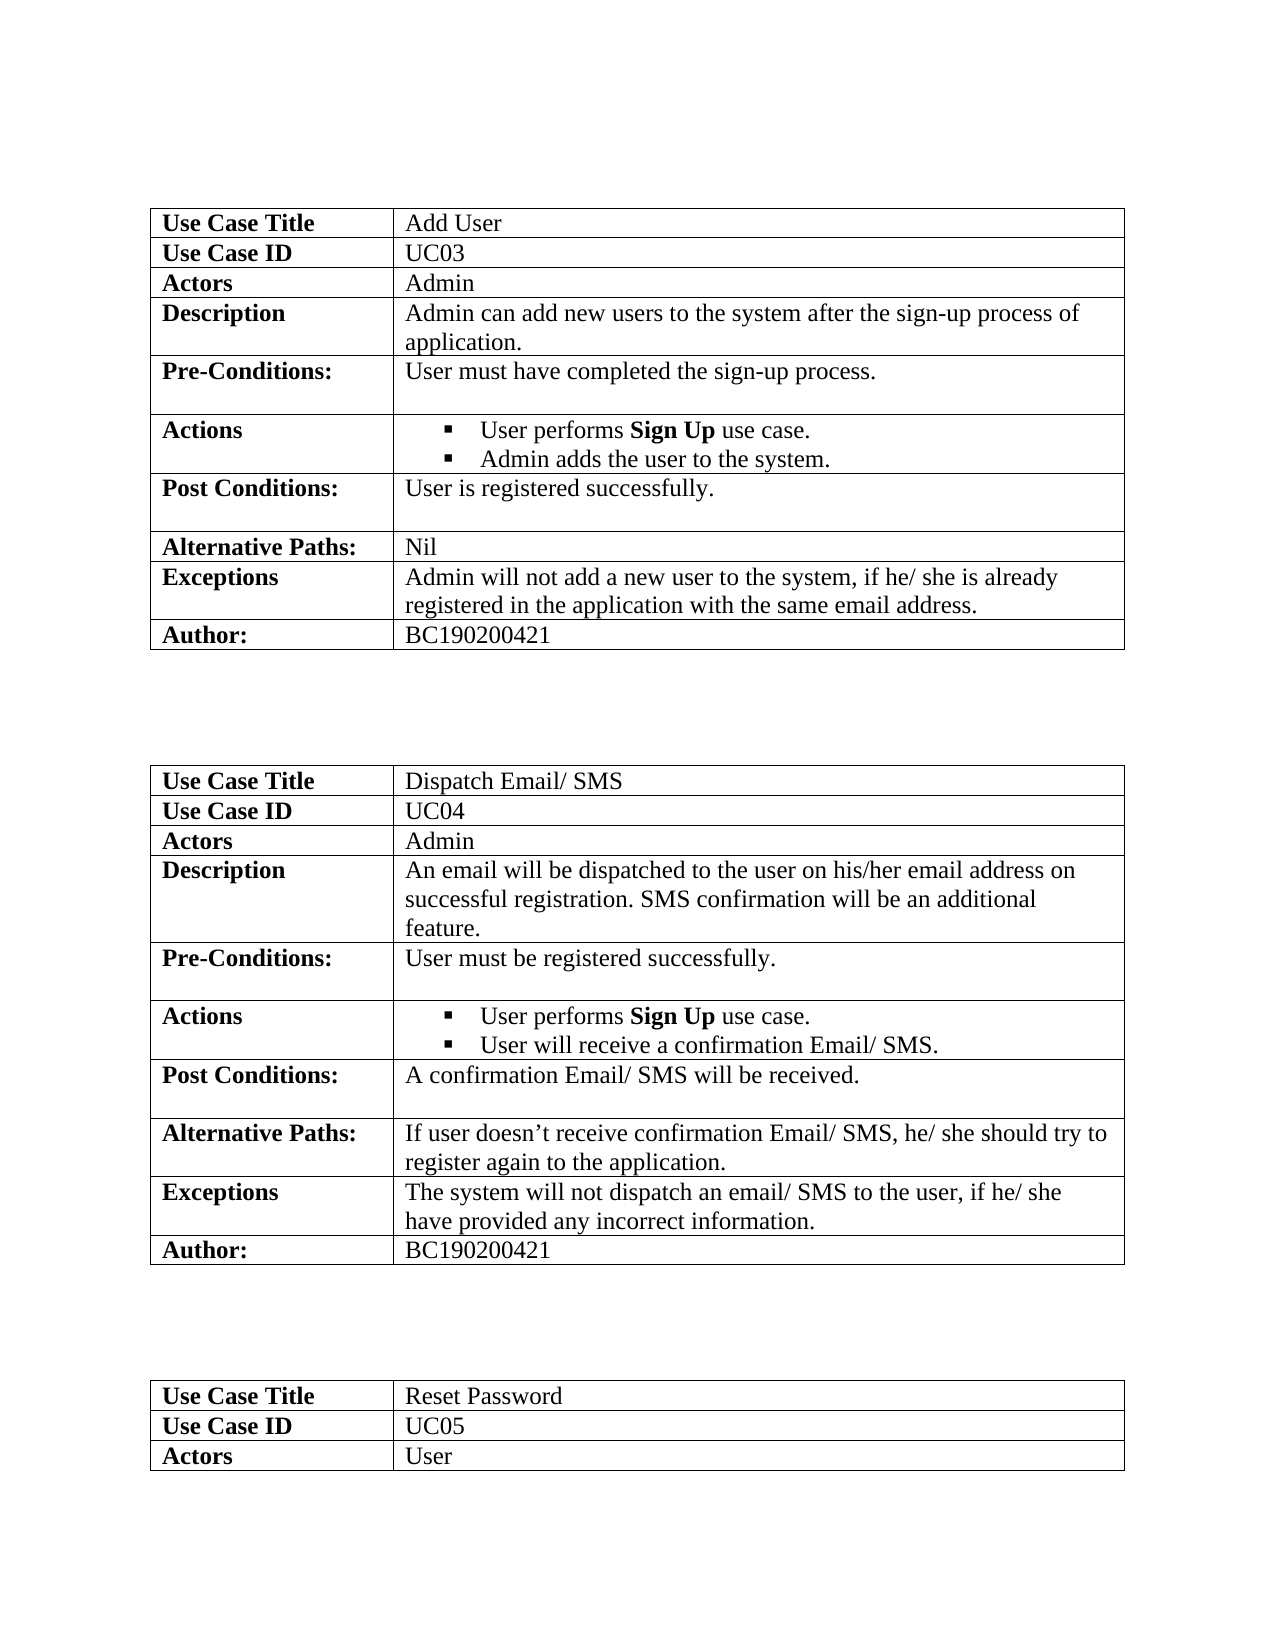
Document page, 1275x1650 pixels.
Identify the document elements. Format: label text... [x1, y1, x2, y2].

table_cell Admin [394, 268, 1124, 297]
table_cell Admin [394, 826, 1124, 854]
table_header Use Case Title [151, 209, 393, 237]
table_cell UC04 [394, 796, 1124, 825]
table_header Reset Password [394, 1381, 1124, 1410]
table_cell User performs Sign Up use case. Admin adds the user to the system. [394, 415, 1124, 472]
table_cell BC190200421 [394, 620, 1124, 649]
table_cell Use Case ID [151, 238, 393, 267]
table_header Use Case Title [151, 1381, 393, 1410]
table_cell Actors [151, 1441, 393, 1470]
table_cell Actions [151, 1001, 393, 1059]
table_cell Post Conditions: [151, 1060, 393, 1117]
table_cell User is registered successfully. [394, 474, 1124, 531]
table_cell Pre-Conditions: [151, 356, 393, 414]
table_cell Pre-Conditions: [151, 943, 393, 1000]
table_cell Exceptions [151, 562, 393, 619]
table_cell Use Case ID [151, 1411, 393, 1440]
table_cell Admin will not add a new user to the system, if he/ she is already registered in the application with the same email address. [394, 562, 1124, 619]
table_cell User [394, 1441, 1124, 1470]
table_cell If user doesn’t receive confirmation Email/ SMS, he/ she should try to register again to the application. [394, 1119, 1124, 1176]
table_cell Actions [151, 415, 393, 472]
table_cell Author: [151, 1236, 393, 1264]
table_cell Nil [394, 532, 1124, 561]
table_cell UC05 [394, 1411, 1124, 1440]
table_cell An email will be dispatched to the user on his/her email address on successful registration. SMS confirmation will be an additional feature. [394, 856, 1124, 942]
table_cell A confirmation Email/ SMS will be received. [394, 1060, 1124, 1117]
table_cell Actors [151, 268, 393, 297]
table_cell Actors [151, 826, 393, 854]
table_cell Admin can add new users to the system after the sign-up process of application. [394, 298, 1124, 355]
table_cell Alternative Paths: [151, 532, 393, 561]
table_header Use Case Title [151, 766, 393, 795]
table_cell User must be registered successfully. [394, 943, 1124, 1000]
table_cell User performs Sign Up use case. User will receive a confirmation Email/ SMS. [394, 1001, 1124, 1059]
table_cell Alternative Paths: [151, 1119, 393, 1176]
table_cell UC03 [394, 238, 1124, 267]
table_header Dispatch Email/ SMS [394, 766, 1124, 795]
table_cell Use Case ID [151, 796, 393, 825]
table_cell The system will not dispatch an email/ SMS to the user, if he/ she have provided any incorrect information. [394, 1177, 1124, 1234]
table_cell Post Conditions: [151, 474, 393, 531]
table_cell Author: [151, 620, 393, 649]
table_cell BC190200421 [394, 1236, 1124, 1264]
table_cell User must have completed the sign-up process. [394, 356, 1124, 414]
table_cell Description [151, 856, 393, 942]
table_cell Exceptions [151, 1177, 393, 1234]
table_header Add User [394, 209, 1124, 237]
table_cell Description [151, 298, 393, 355]
